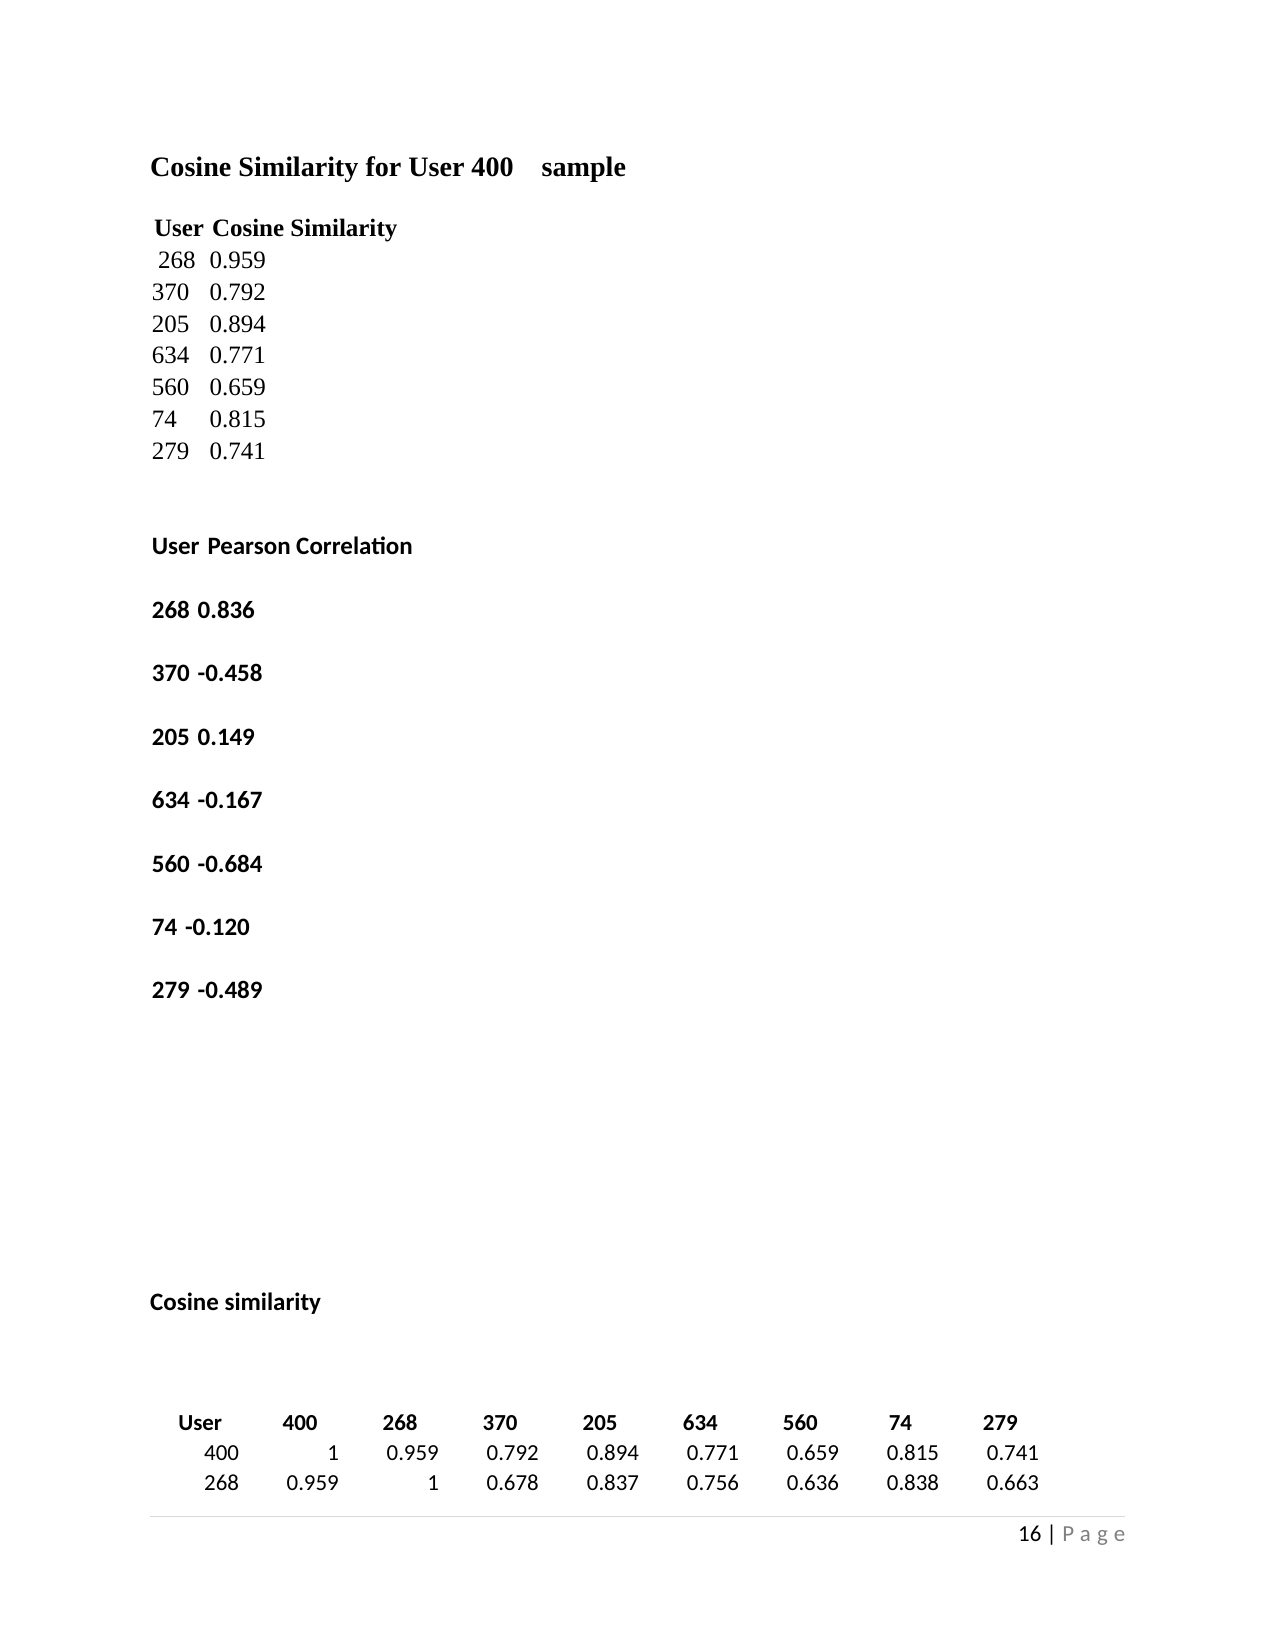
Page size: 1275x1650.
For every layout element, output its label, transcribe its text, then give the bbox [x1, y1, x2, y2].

table_cell 1 [350, 1467, 450, 1497]
text Cosine similarity [150, 1286, 1125, 1317]
table_cell 0.959 [350, 1437, 450, 1467]
table_header -0.684 [196, 846, 422, 909]
text Cosine Similarity for User 400 sample [150, 150, 1125, 182]
table_cell 0.815 [850, 1437, 950, 1467]
table_header 279 [150, 973, 196, 1036]
table_cell 268 [150, 244, 208, 275]
table_cell 279 [150, 435, 208, 467]
table_cell 0.771 [208, 339, 401, 371]
table_header 560 [750, 1407, 850, 1437]
table_cell 268 [150, 1467, 250, 1497]
table_header 400 [250, 1407, 350, 1437]
table_header 74 [850, 1407, 950, 1437]
table_header User [150, 529, 206, 592]
table_cell 0.771 [650, 1437, 750, 1467]
table_header 634 [150, 783, 196, 846]
table_header -0.120 [183, 910, 422, 973]
table_header 0.149 [196, 719, 422, 783]
table_header 205 [550, 1407, 650, 1437]
table_header 268 [150, 593, 196, 656]
table_cell 0.659 [750, 1437, 850, 1467]
table_header 279 [950, 1407, 1050, 1437]
table_cell 634 [150, 339, 208, 371]
table_header -0.167 [196, 783, 422, 846]
table_cell 0.741 [208, 435, 401, 467]
table_cell 74 [150, 403, 208, 435]
table_cell 0.678 [450, 1467, 550, 1497]
table_header Pearson Correlation [206, 529, 419, 592]
table_cell 1 [250, 1437, 350, 1467]
table_cell 0.741 [950, 1437, 1050, 1467]
table_cell 0.894 [550, 1437, 650, 1467]
table_header 74 [150, 910, 183, 973]
table_cell 0.792 [208, 275, 401, 307]
table_cell 0.659 [208, 371, 401, 403]
table_header User [150, 1407, 250, 1437]
table_cell 0.756 [650, 1467, 750, 1497]
table_cell 0.815 [208, 403, 401, 435]
table_header 268 [350, 1407, 450, 1437]
table_cell 0.838 [850, 1467, 950, 1497]
table_cell 0.792 [450, 1437, 550, 1467]
table_cell 0.959 [208, 244, 401, 275]
table_cell 400 [150, 1437, 250, 1467]
table_cell 0.663 [950, 1467, 1050, 1497]
table_cell 0.636 [750, 1467, 850, 1497]
table_header -0.458 [196, 656, 422, 719]
table_header 0.836 [196, 593, 422, 656]
table_header User [150, 212, 208, 243]
table_cell 560 [150, 371, 208, 403]
table_header 560 [150, 846, 196, 909]
table_cell 205 [150, 307, 208, 339]
table_header 370 [150, 656, 196, 719]
table_header Cosine Similarity [208, 212, 401, 243]
table_header 634 [650, 1407, 750, 1437]
table_cell 370 [150, 275, 208, 307]
table_cell 0.894 [208, 307, 401, 339]
table_cell 0.959 [250, 1467, 350, 1497]
table_header 370 [450, 1407, 550, 1437]
table_header 205 [150, 719, 196, 783]
table_header -0.489 [196, 973, 422, 1036]
table_cell 0.837 [550, 1467, 650, 1497]
